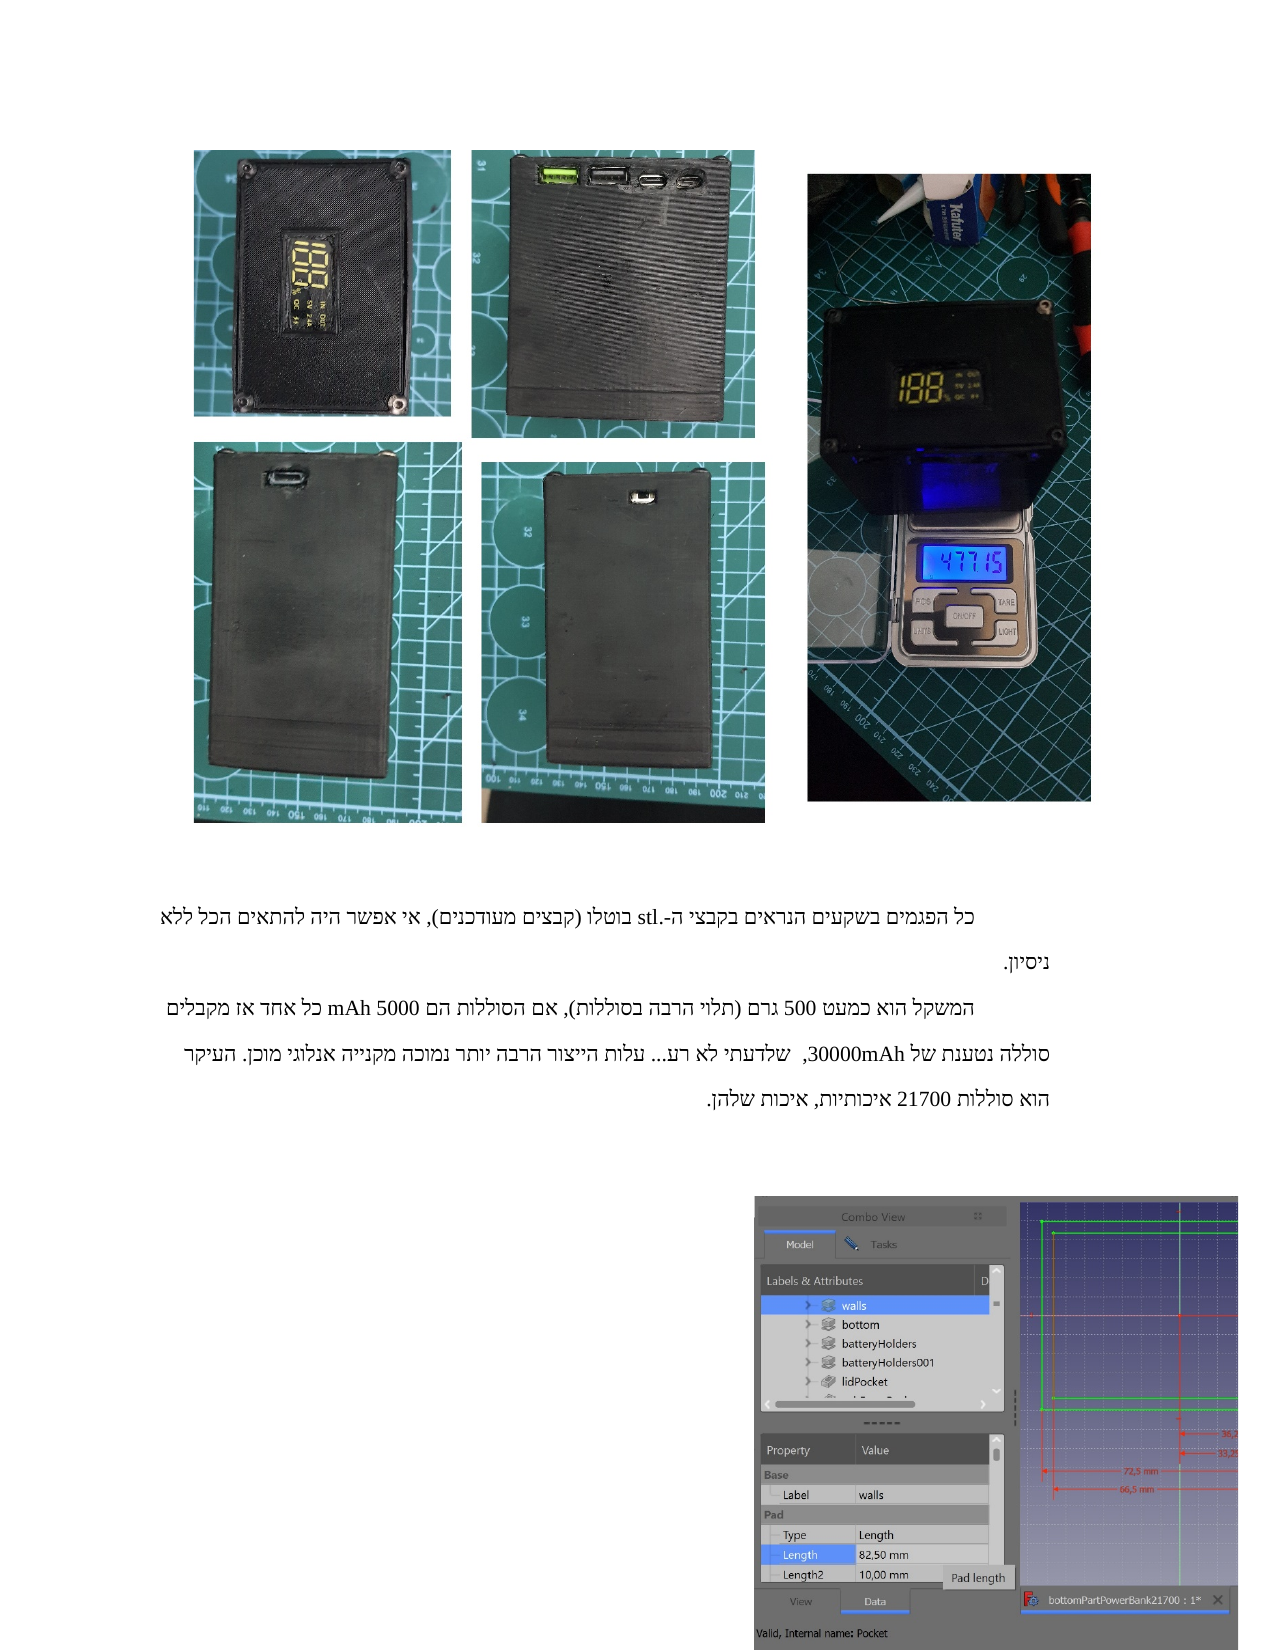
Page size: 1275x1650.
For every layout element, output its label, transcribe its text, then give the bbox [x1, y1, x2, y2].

text המשקל הוא כמעט 500 גרם (תלוי הרבה בסוללות), אם הסוללות הם 5000 mAh כל אחד אז מקבלים סוללה נטענת של 30000mAh, שלדעתי לא רע... עלות הייצור הרבה יותר נמוכה מקנייה אנלוגי מוכן. העיקר הוא סוללות 21700 איכותיות, איכות שלהן. [150, 977, 1050, 1111]
picture [754, 1196, 1239, 1650]
text כל הפגמים בשקעים הנראים בקבצי ה-.stl בוטלו (קבצים מעודכנים), אי אפשר היה להתאים הכל ללא ניסיון. [150, 886, 1050, 974]
picture [193, 150, 1125, 845]
